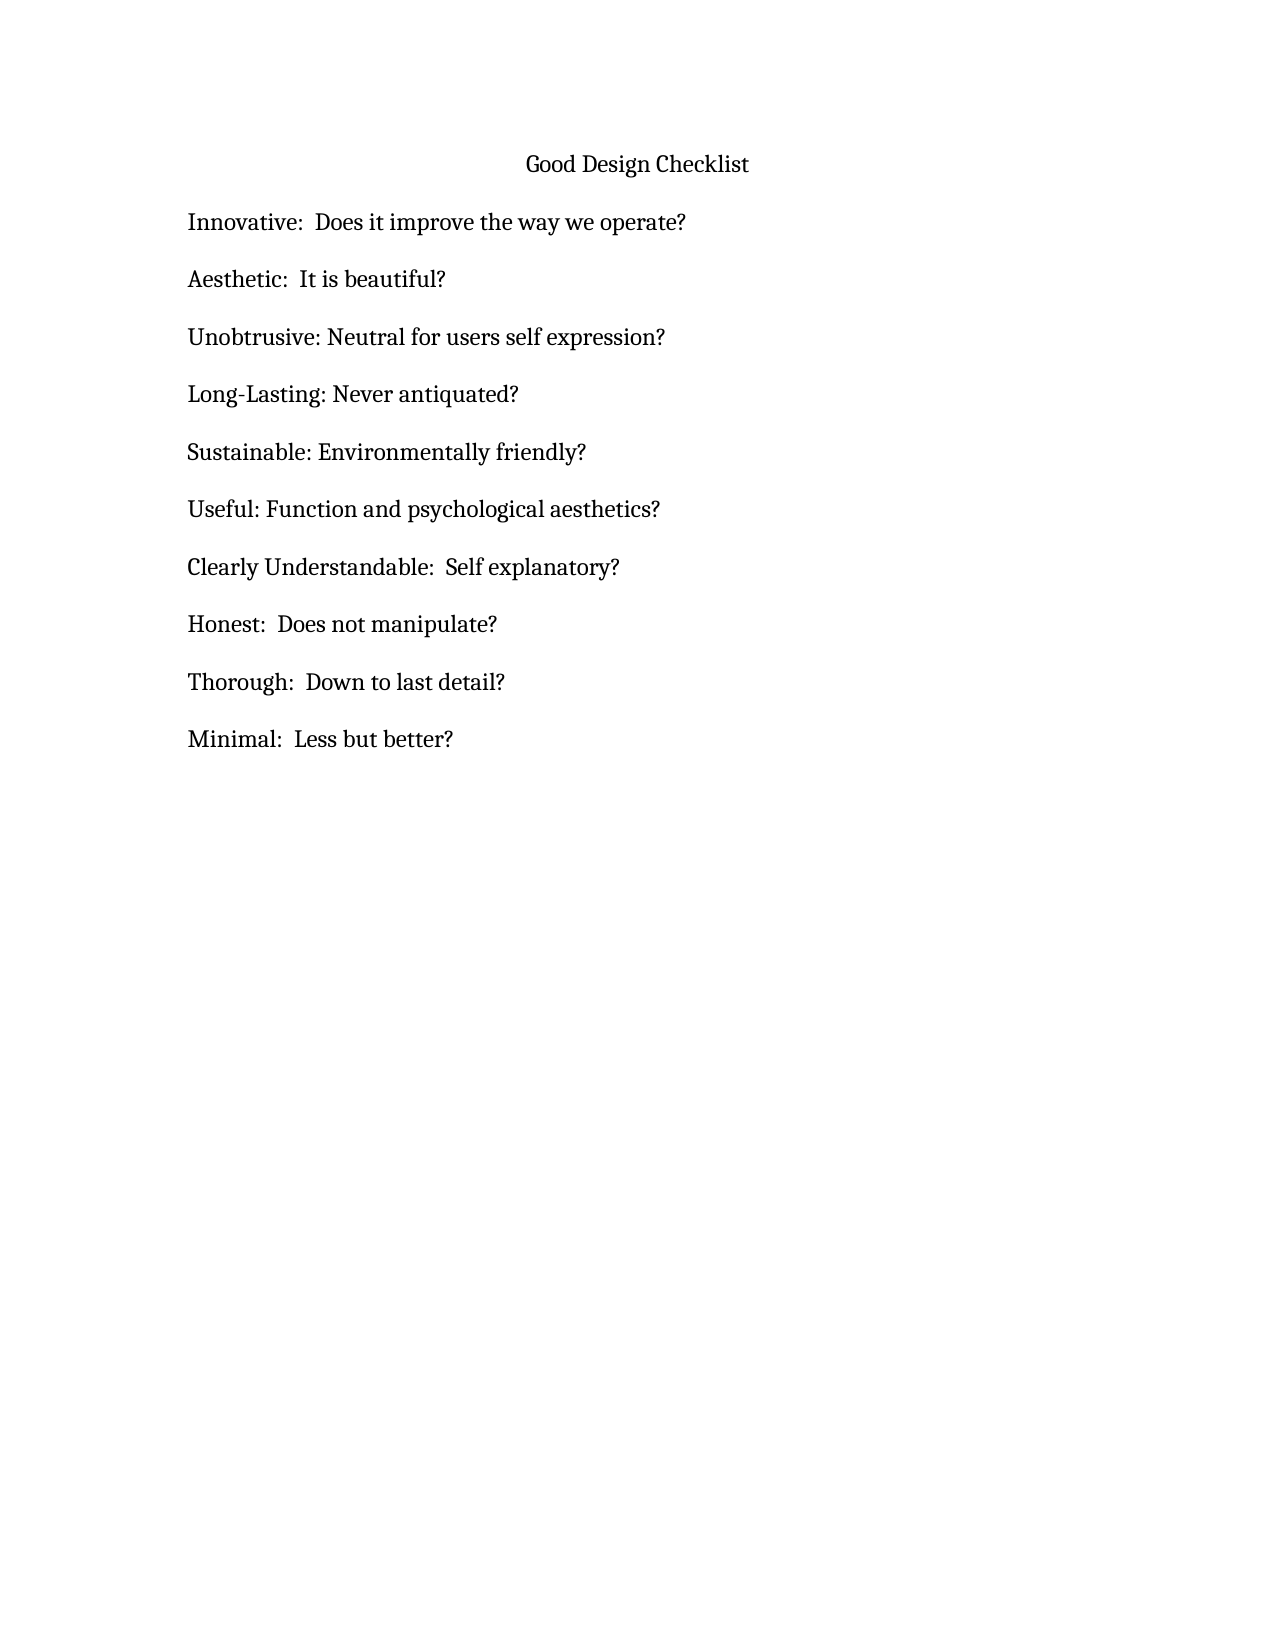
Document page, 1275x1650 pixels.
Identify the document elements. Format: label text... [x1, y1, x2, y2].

text Unobtrusive: Neutral for users self expression? [187, 322, 1087, 351]
text Aesthetic: It is beautiful? [187, 265, 1087, 294]
text Sustainable: Environmentally friendly? [187, 437, 1087, 466]
text Good Design Checklist [187, 150, 1087, 179]
text Long-Lasting: Never antiquated? [187, 380, 1087, 409]
text Useful: Function and psychological aesthetics? [187, 495, 1087, 524]
text Thorough: Down to last detail? [187, 667, 1087, 696]
text Honest: Does not manipulate? [187, 610, 1087, 639]
text Minimal: Less but better? [187, 725, 1087, 754]
text Clearly Understandable: Self explanatory? [187, 552, 1087, 581]
text Innovative: Does it improve the way we operate? [187, 207, 1087, 236]
